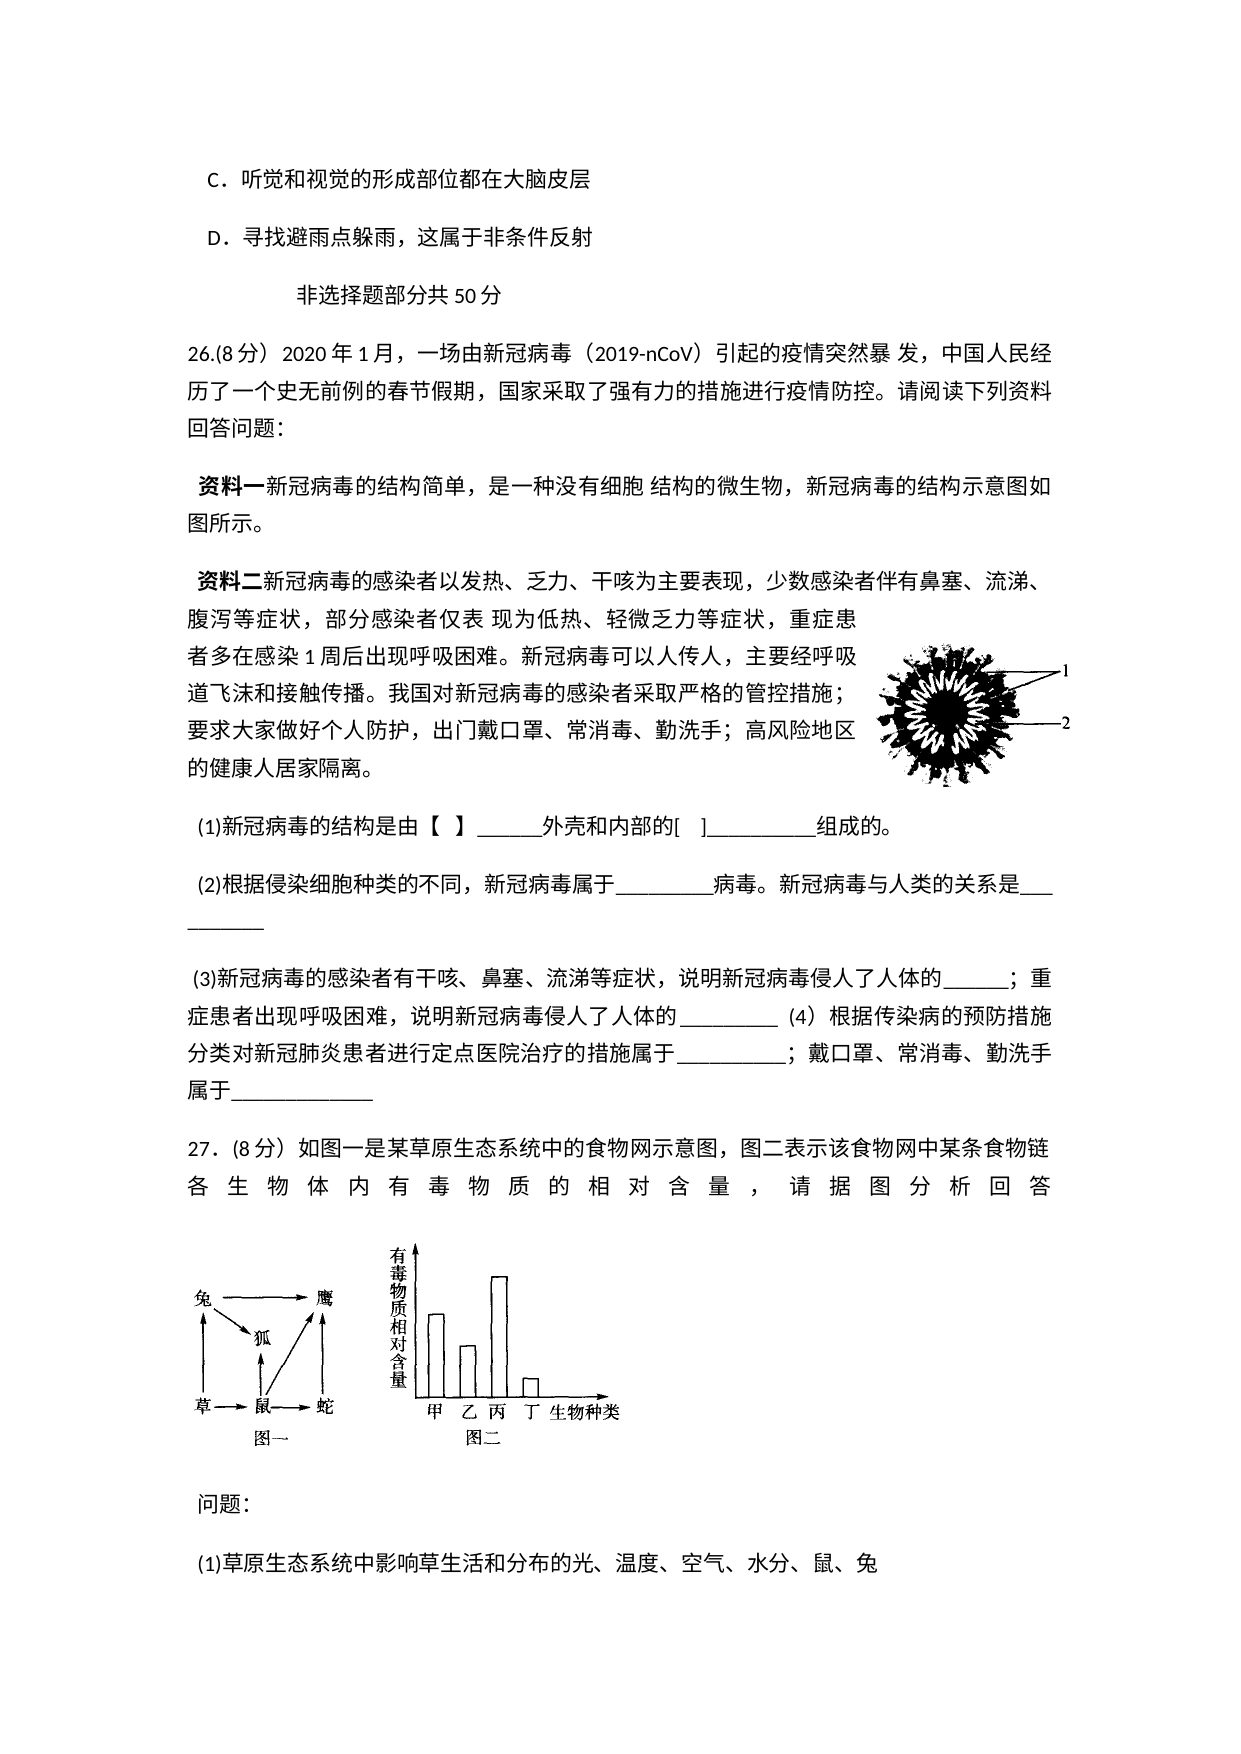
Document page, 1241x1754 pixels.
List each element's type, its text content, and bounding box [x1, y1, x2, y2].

text 问题： [187, 1487, 1053, 1519]
text C．听觉和视觉的形成部位都在大脑皮层 [187, 162, 1053, 194]
text (2)根据侵染细胞种类的不同，新冠病毒属于_________病毒。新冠病毒与人类的关系是__________ [187, 866, 1053, 936]
text (1)新冠病毒的结构是由【 】______外壳和内部的[ ]__________组成的。 [187, 808, 1053, 841]
text 资料一新冠病毒的结构简单，是一种没有细胞 结构的微生物，新冠病毒的结构示意图如图所示。 [187, 469, 1053, 538]
text (3)新冠病毒的感染者有干咳、鼻塞、流涕等症状，说明新冠病毒侵人了人体的______；重症患者出现呼吸困难，说明新冠病毒侵人了人体的_________ (4）根据传染病的预防措施分类对新冠肺炎患者进行定点医院治疗的措施属于__________；戴口罩、常消毒、勤洗手属于_____________ [187, 961, 1053, 1105]
text 非选择题部分共50分 [187, 278, 1053, 311]
picture [187, 1234, 632, 1458]
text 26.(8分）2020年1月，一场由新冠病毒（2019-nCoV）引起的疫情突然暴 发，中国人民经历了一个史无前例的春节假期，国家采取了强有力的措施进行疫情防控。请阅读下列资料回答问题： [187, 336, 1053, 443]
text 资料二新冠病毒的感染者以发热、乏力、干咳为主要表现，少数感染者伴有鼻塞、流涕、腹泻等症状，部分感染者仅表 现为低热、轻微乏力等症状，重症患者多在感染1周后出现呼吸困难。新冠病毒可以人传人，主要经呼吸道飞沫和接触传播。我国对新冠病毒的感染者采取严格的管控措施；要求大家做好个人防护，出门戴口罩、常消毒、勤洗手；高风险地区的健康人居家隔离。 [187, 564, 1053, 783]
picture [876, 632, 1089, 789]
text D．寻找避雨点躲雨，这属于非条件反射 [187, 220, 1053, 252]
text (1)草原生态系统中影响草生活和分布的光、温度、空气、水分、鼠、兔 [187, 1545, 1053, 1578]
